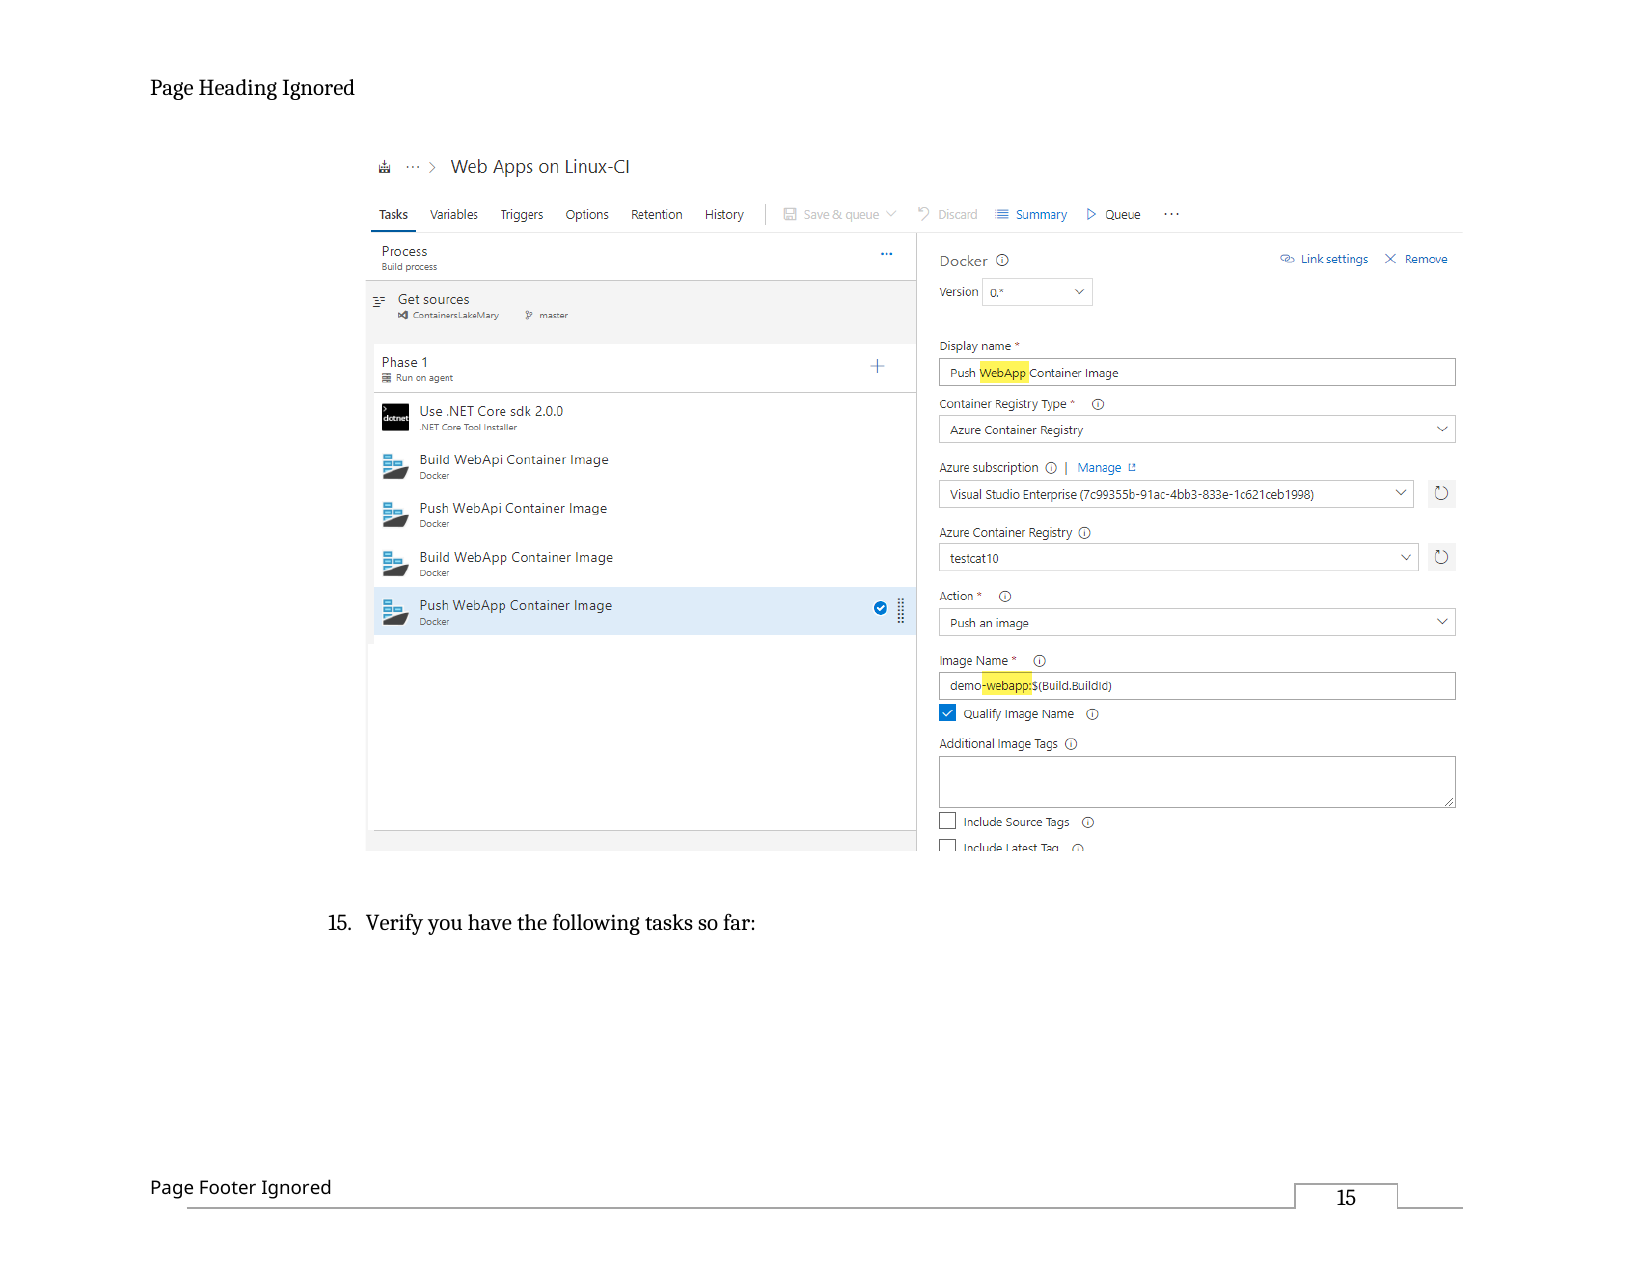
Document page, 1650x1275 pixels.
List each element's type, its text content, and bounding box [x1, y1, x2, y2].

list Verify you have the following tasks so far: [328, 910, 1485, 936]
picture [365, 150, 1463, 851]
